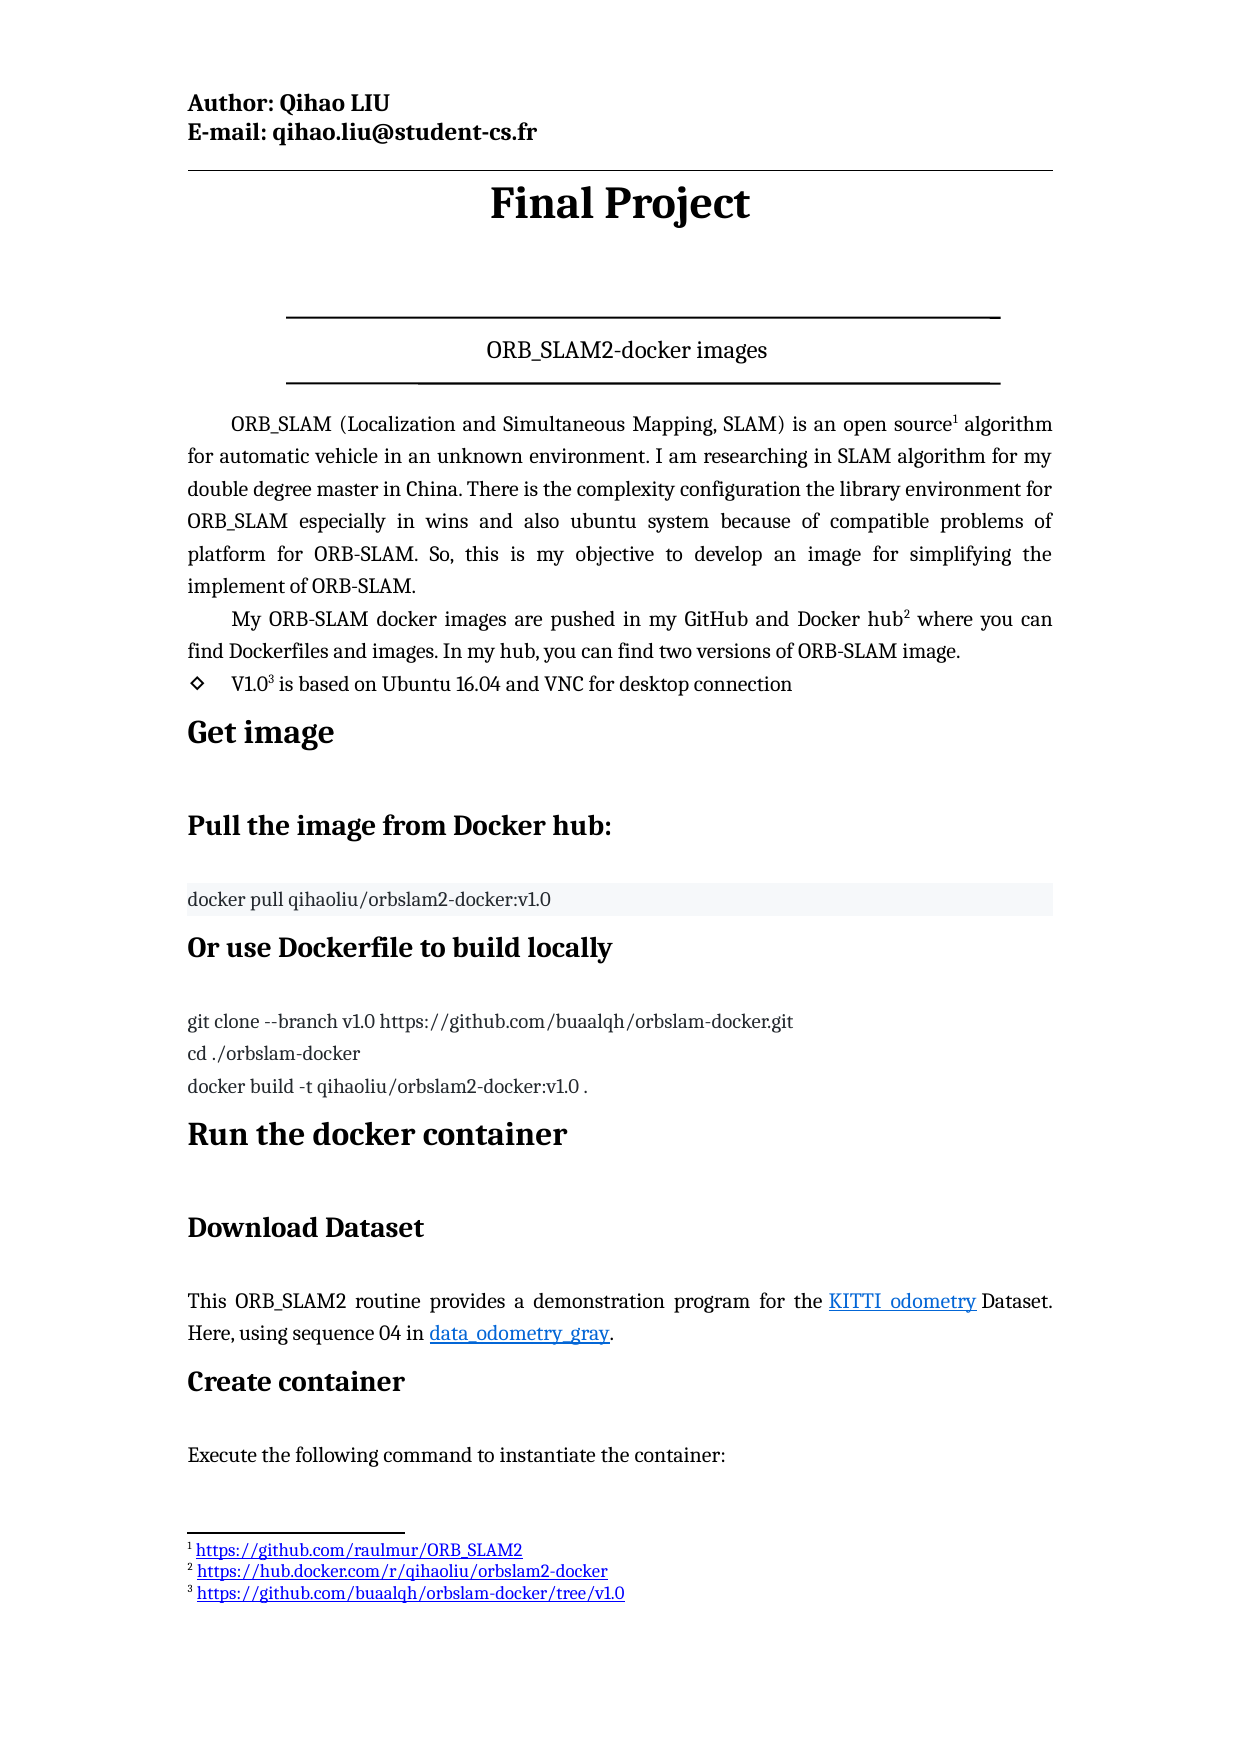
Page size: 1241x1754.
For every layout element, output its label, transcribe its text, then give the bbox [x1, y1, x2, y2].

subtitle Pull the image from Docker hub: [187, 793, 1053, 858]
subtitle Final Project [187, 171, 1053, 236]
text docker build -t qihaoliu/orbslam2-docker:v1.0 . [187, 1070, 1053, 1102]
subtitle Get image [187, 701, 1053, 766]
text cd ./orbslam-docker [187, 1037, 1053, 1070]
text Execute the following command to instantiate the container: [187, 1439, 1053, 1472]
text ORB_SLAM (Localization and Simultaneous Mapping, SLAM) is an open source algorithm for automatic vehicle in an unknown environment. I am researching in SLAM algorithm for my double degree master in China. There is the complexity configuration the library environment for ORB_SLAM especially in wins and also ubuntu system because of compatible problems of platform for ORB-SLAM. So, this is my objective to develop an image for simplifying the implement of ORB-SLAM. [187, 408, 1053, 603]
subtitle Create container [187, 1350, 1053, 1415]
text docker pull qihaoliu/orbslam2-docker:v1.0 [187, 883, 1053, 916]
subtitle Run the docker container [187, 1102, 1053, 1167]
text My ORB-SLAM docker images are pushed in my GitHub and Docker hub where you can find Dockerfiles and images. In my hub, you can find two versions of ORB-SLAM image. [187, 603, 1053, 668]
text This ORB_SLAM2 routine provides a demonstration program for the KITTI odometry Dataset. Here, using sequence 04 in data_odometry_gray. [187, 1285, 1053, 1350]
subtitle Download Dataset [187, 1195, 1053, 1260]
subtitle Or use Dockerfile to build locally [187, 916, 1053, 981]
list V1.0 is based on Ubuntu 16.04 and VNC for desktop connection [187, 668, 1053, 701]
text git clone --branch v1.0 https://github.com/buaalqh/orbslam-docker.git [187, 1005, 1053, 1037]
